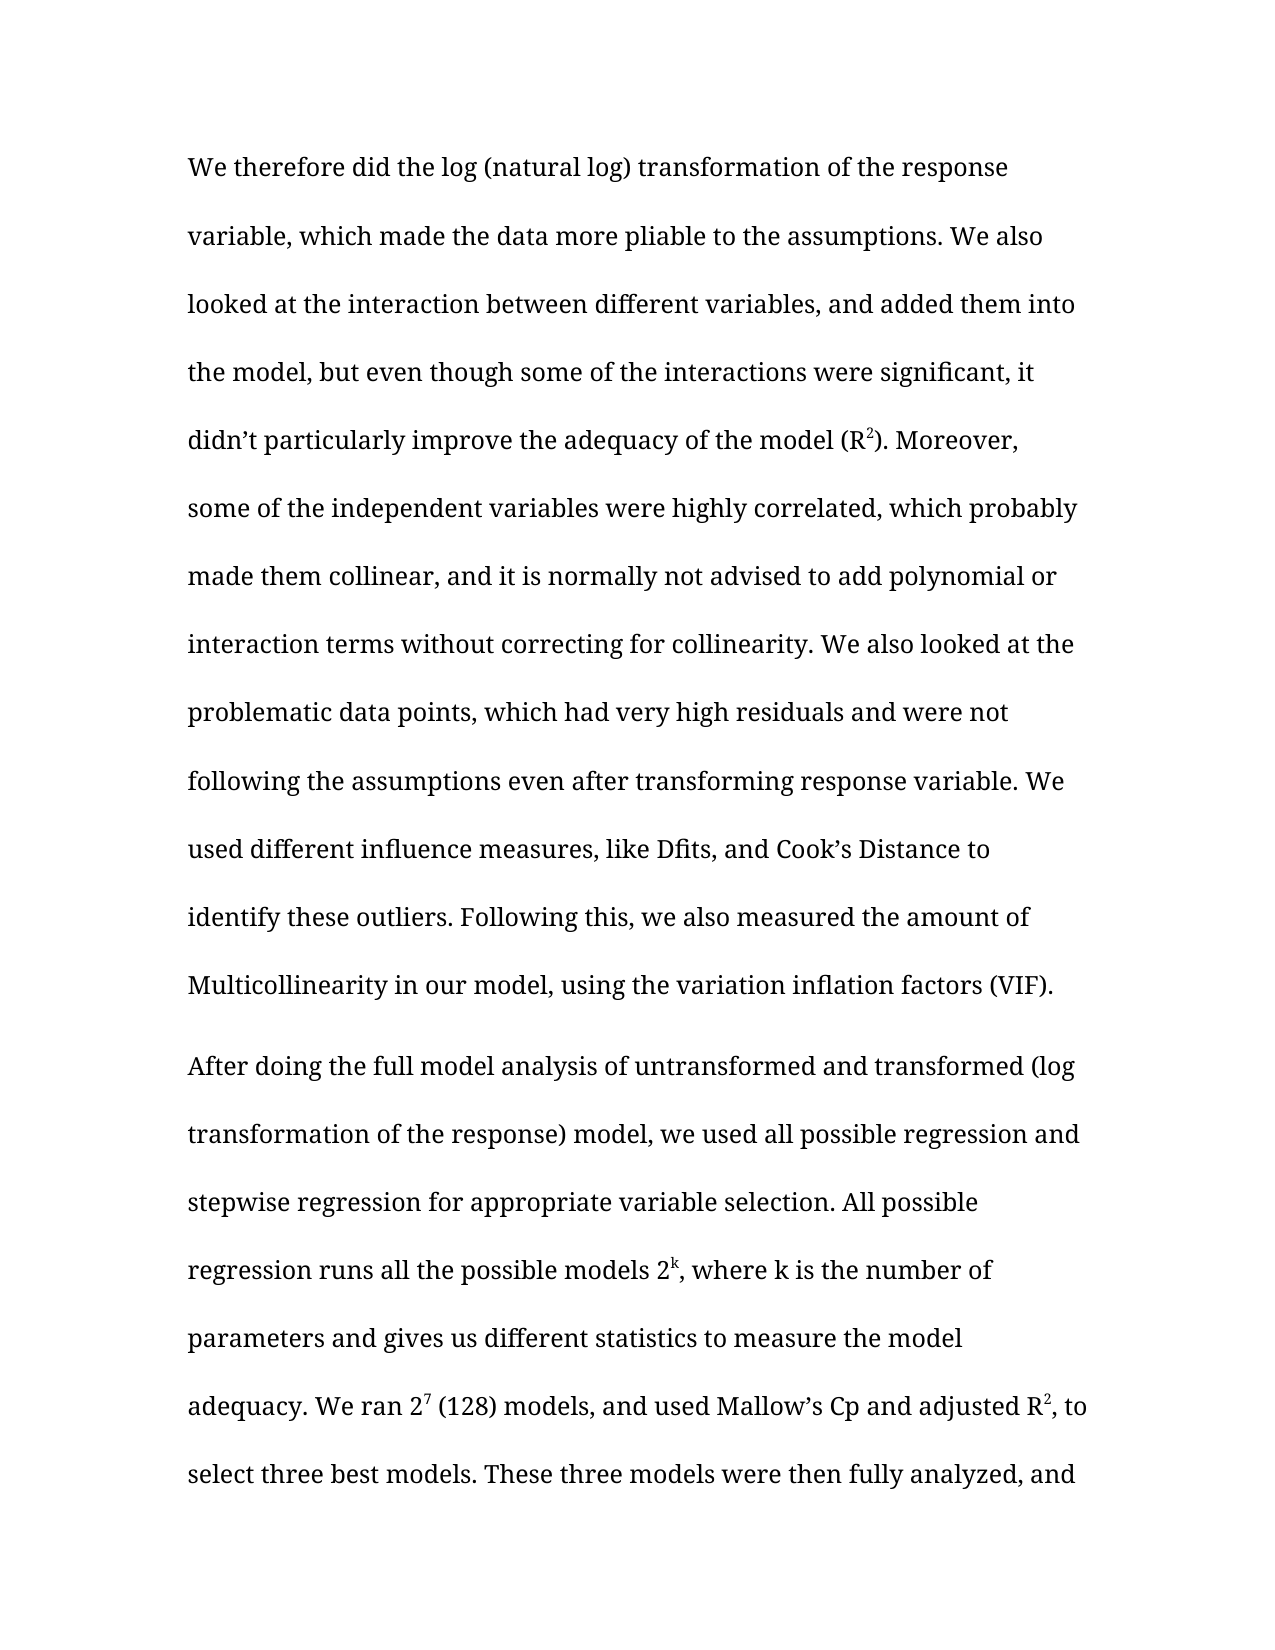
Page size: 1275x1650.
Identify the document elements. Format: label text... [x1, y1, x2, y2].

text We therefore did the log (natural log) transformation of the response variable, which made the data more pliable to the assumptions. We also looked at the interaction between different variables, and added them into the model, but even though some of the interactions were significant, it didn’t particularly improve the adequacy of the model (R2). Moreover, some of the independent variables were highly correlated, which probably made them collinear, and it is normally not advised to add polynomial or interaction terms without correcting for collinearity. We also looked at the problematic data points, which had very high residuals and were not following the assumptions even after transforming response variable. We used different influence measures, like Dfits, and Cook’s Distance to identify these outliers. Following this, we also measured the amount of Multicollinearity in our model, using the variation inflation factors (VIF). [187, 150, 1087, 1002]
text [187, 1048, 1087, 1491]
